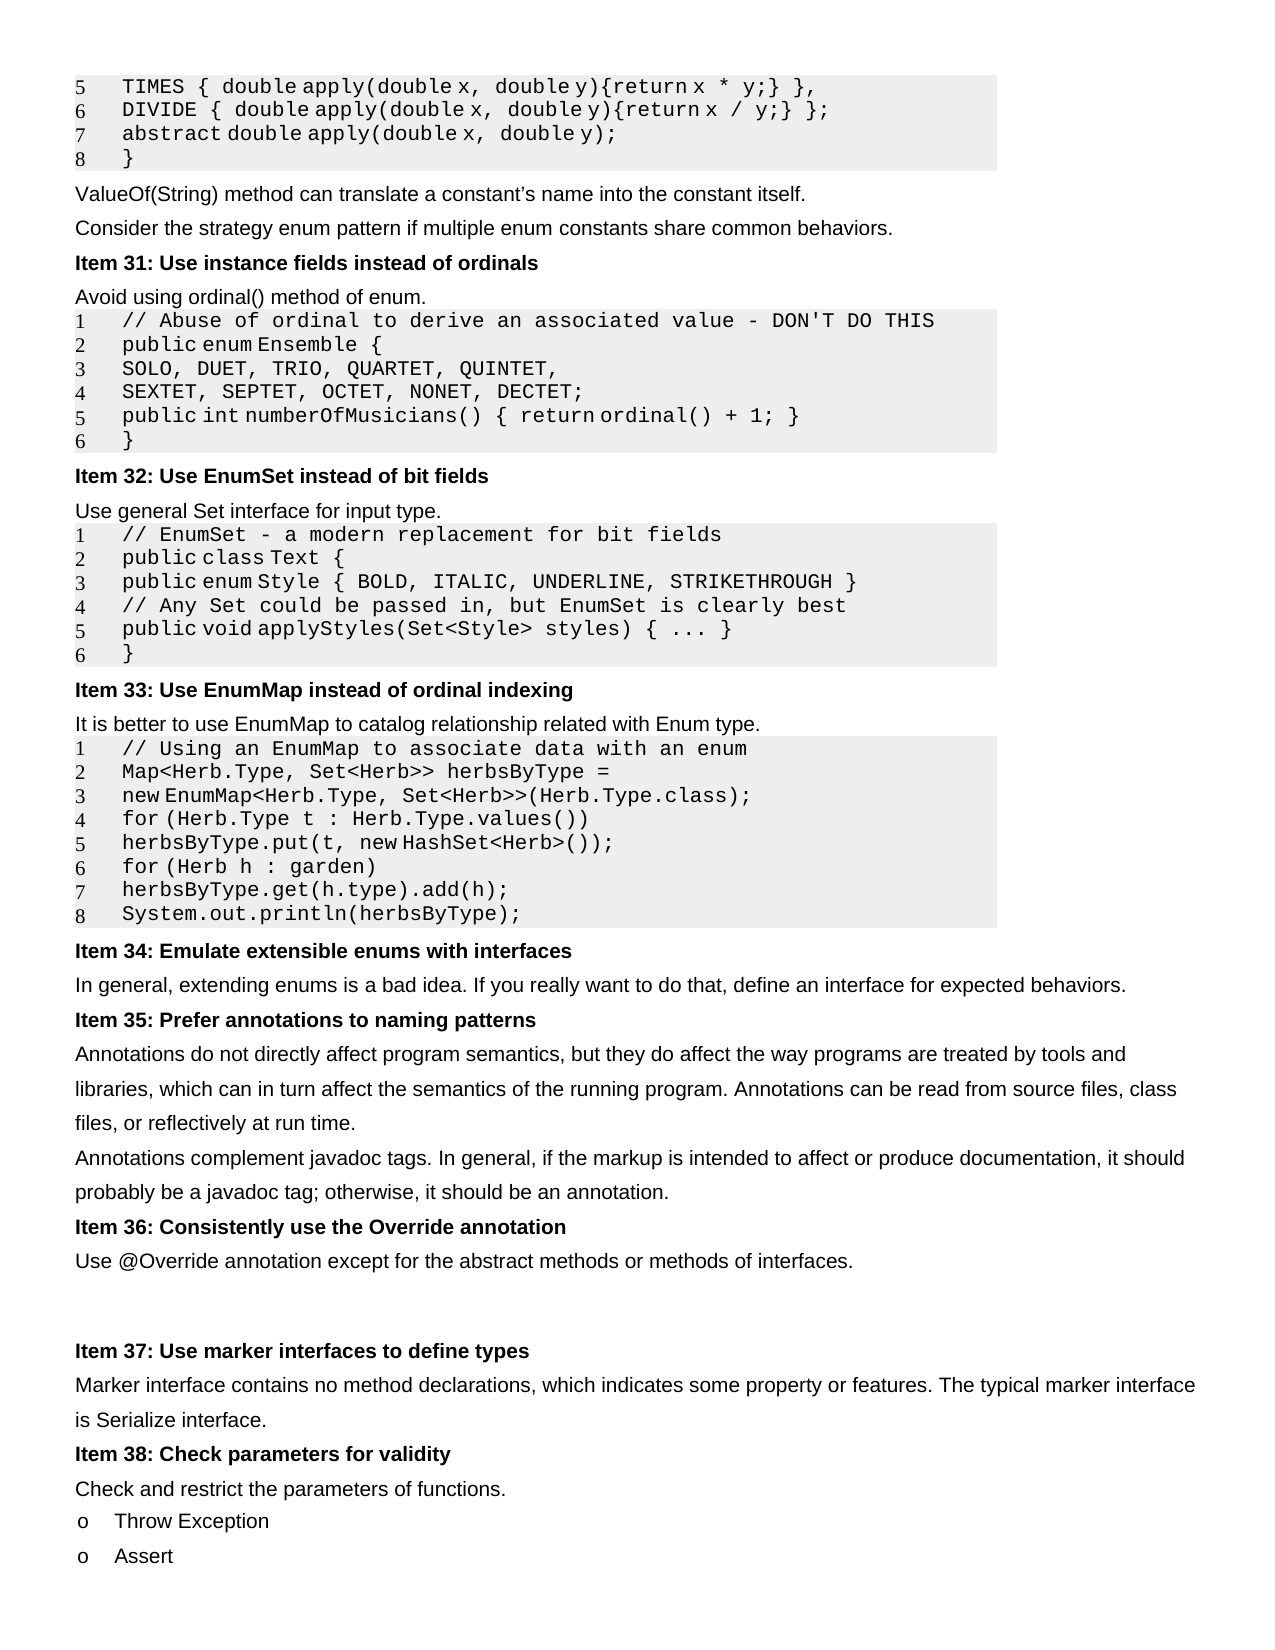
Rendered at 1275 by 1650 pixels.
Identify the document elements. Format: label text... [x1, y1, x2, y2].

table_header // Using an EnumMap to associate data with an enum Map<Herb.Type, Set<Herb>> herbsByType = new EnumMap<Herb.Type, Set<Herb>>(Herb.Type.class); for (Herb.Type t : Herb.Type.values()) herbsByType.put(t, new HashSet<Herb>()); for (Herb h : garden) herbsByType.get(h.type).add(h); System.out.println(herbsByType); [122, 736, 997, 928]
table_header 1 2 3 4 5 6 [75, 309, 122, 453]
text Item 38: Check parameters for validity [75, 1432, 1200, 1466]
text Check and restrict the parameters of functions. [75, 1466, 1200, 1501]
text ValueOf(String) method can translate a constant’s name into the constant itself. [75, 171, 1200, 206]
table_header 1 2 3 4 5 6 7 8 [75, 736, 122, 928]
text Item 37: Use marker interfaces to define types [75, 1328, 1200, 1363]
text Avoid using ordinal() method of enum. [75, 275, 1200, 309]
list Assert [77, 1535, 1200, 1569]
text Consider the strategy enum pattern if multiple enum constants share common behaviors. [75, 206, 1200, 240]
table_header 1 2 3 4 5 6 7 8 [75, 75, 122, 171]
text Item 34: Emulate extensible enums with interfaces [75, 928, 1200, 963]
text Use general Set interface for input type. [75, 488, 1200, 522]
text Annotations complement javadoc tags. In general, if the markup is intended to affect or produce documentation, it should probably be a javadoc tag; otherwise, it should be an annotation. [75, 1135, 1200, 1204]
text Item 36: Consistently use the Override annotation [75, 1204, 1200, 1239]
text Use @Override annotation except for the abstract methods or methods of interfaces. [75, 1239, 1200, 1273]
text It is better to use EnumMap to catalog relationship related with Enum type. [75, 701, 1200, 736]
text Marker interface contains no method declarations, which indicates some property or features. The typical marker interface is Serialize interface. [75, 1363, 1200, 1432]
table_header 1 2 3 4 5 6 [75, 523, 122, 667]
text Item 35: Prefer annotations to naming patterns [75, 997, 1200, 1032]
text Item 32: Use EnumSet instead of bit fields [75, 453, 1200, 488]
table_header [122, 75, 997, 171]
text Annotations do not directly affect program semantics, but they do affect the way programs are treated by tools and libraries, which can in turn affect the semantics of the running program. Annotations can be read from source files, class files, or reflectively at run time. [75, 1032, 1200, 1135]
text In general, extending enums is a bad idea. If you really want to do that, define an interface for expected behaviors. [75, 963, 1200, 997]
text Item 31: Use instance fields instead of ordinals [75, 240, 1200, 275]
table_header // Abuse of ordinal to derive an associated value - DON'T DO THIS public enum Ensemble { SOLO, DUET, TRIO, QUARTET, QUINTET, SEXTET, SEPTET, OCTET, NONET, DECTET; public int numberOfMusicians() { return ordinal() + 1; } } [122, 309, 997, 453]
text Item 33: Use EnumMap instead of ordinal indexing [75, 667, 1200, 701]
table_header // EnumSet - a modern replacement for bit fields public class Text { public enum Style { BOLD, ITALIC, UNDERLINE, STRIKETHROUGH } // Any Set could be passed in, but EnumSet is clearly best public void applyStyles(Set<Style> styles) { ... } } [122, 523, 997, 667]
list Throw Exception [77, 1501, 1200, 1535]
